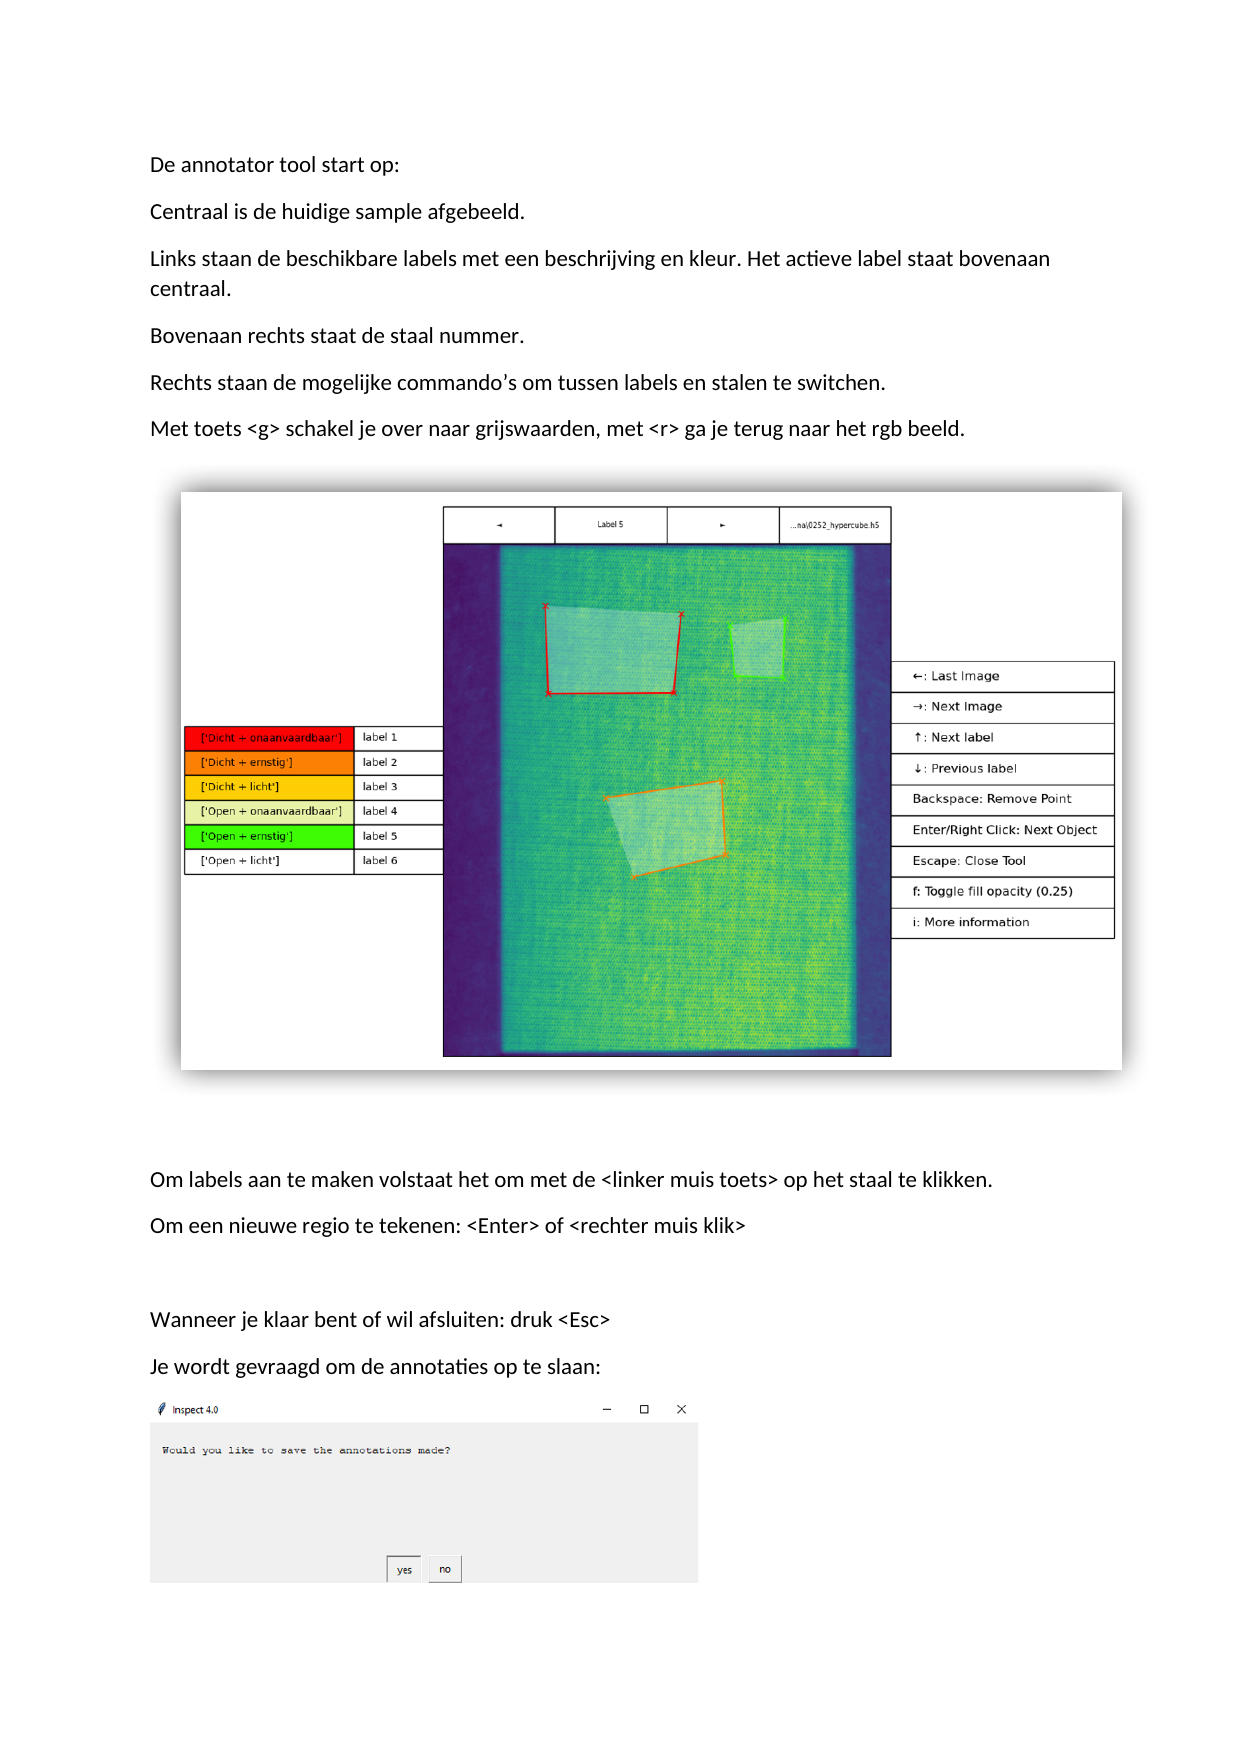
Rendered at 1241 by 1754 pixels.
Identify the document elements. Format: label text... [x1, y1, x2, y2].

text Om labels aan te maken volstaat het om met de <linker muis toets> op het staal te klikken. [150, 1165, 1090, 1193]
picture [150, 1399, 699, 1583]
text Je wordt gevraagd om de annotaties op te slaan: [150, 1352, 1090, 1380]
text Rechts staan de mogelijke commando’s om tussen labels en stalen te switchen. [150, 368, 1090, 396]
text De annotator tool start op: [150, 150, 1090, 178]
text Centraal is de huidige sample afgebeeld. [150, 197, 1090, 225]
text Wanneer je klaar bent of wil afsluiten: druk <Esc> [150, 1305, 1090, 1333]
text Met toets <g> schakel je over naar grijswaarden, met <r> ga je terug naar het rgb beeld. [150, 414, 1090, 443]
text Om een nieuwe regio te tekenen: <Enter> of <rechter muis klik> [150, 1212, 1090, 1240]
text Bovenaan rechts staat de staal nummer. [150, 321, 1090, 349]
picture [181, 492, 1122, 1070]
text Links staan de beschikbare labels met een beschrijving en kleur. Het actieve label staat bovenaan centraal. [150, 244, 1090, 302]
